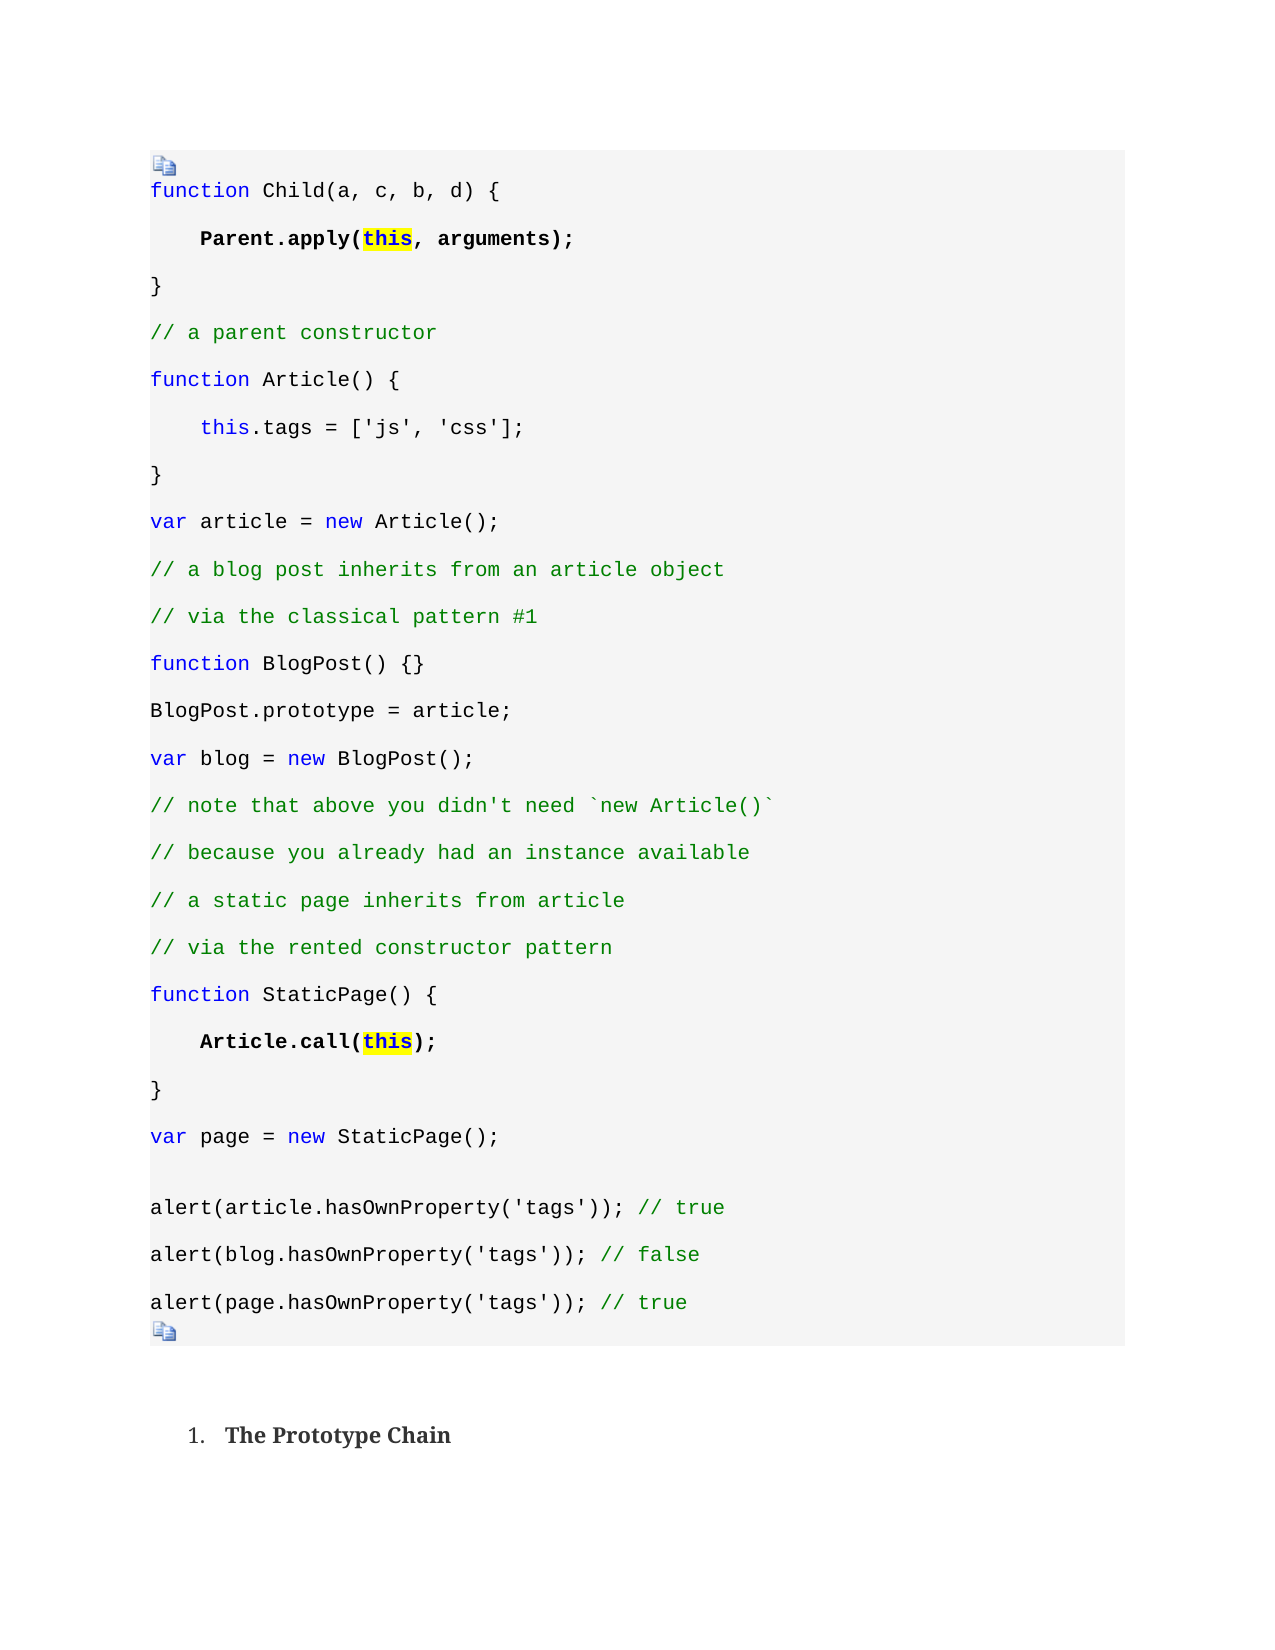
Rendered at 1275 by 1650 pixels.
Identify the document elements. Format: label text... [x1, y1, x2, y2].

text // a blog post inherits from an article object [150, 559, 1125, 582]
text // via the classical pattern #1 [150, 606, 1125, 629]
text Article.call(this); [412, 1032, 1125, 1055]
text // a static page inherits from article [150, 890, 1125, 913]
text Parent.apply(this, arguments); [150, 228, 363, 251]
text var article = new Article(); [150, 511, 1125, 535]
text alert(article.hasOwnProperty('tags')); // true [150, 1197, 1125, 1221]
text var page = new StaticPage(); [150, 1126, 1125, 1150]
text } [150, 275, 1125, 298]
text } [150, 464, 1125, 488]
text this.tags = ['js', 'css']; [150, 417, 1125, 440]
text // via the rented constructor pattern [150, 937, 1125, 961]
text // because you already had an instance available [150, 842, 1125, 866]
text alert(blog.hasOwnProperty('tags')); // false [150, 1244, 1125, 1268]
text Article.call(this); [150, 1032, 363, 1055]
picture [150, 150, 181, 181]
list The Prototype Chain [187, 1420, 1125, 1450]
text function Article() { [150, 369, 1125, 393]
text function Child(a, c, b, d) { [150, 180, 1125, 204]
text var blog = new BlogPost(); [150, 748, 1125, 771]
text BlogPost.prototype = article; [150, 701, 1125, 724]
text function BlogPost() {} [150, 653, 1125, 677]
text Parent.apply(this, arguments); [412, 228, 1125, 251]
text // note that above you didn't need `new Article()` [150, 795, 1125, 819]
text alert(page.hasOwnProperty('tags')); // true [150, 1292, 1125, 1315]
picture [150, 1315, 181, 1346]
text function StaticPage() { [150, 984, 1125, 1008]
text } [150, 1079, 1125, 1102]
text // a parent constructor [150, 322, 1125, 346]
